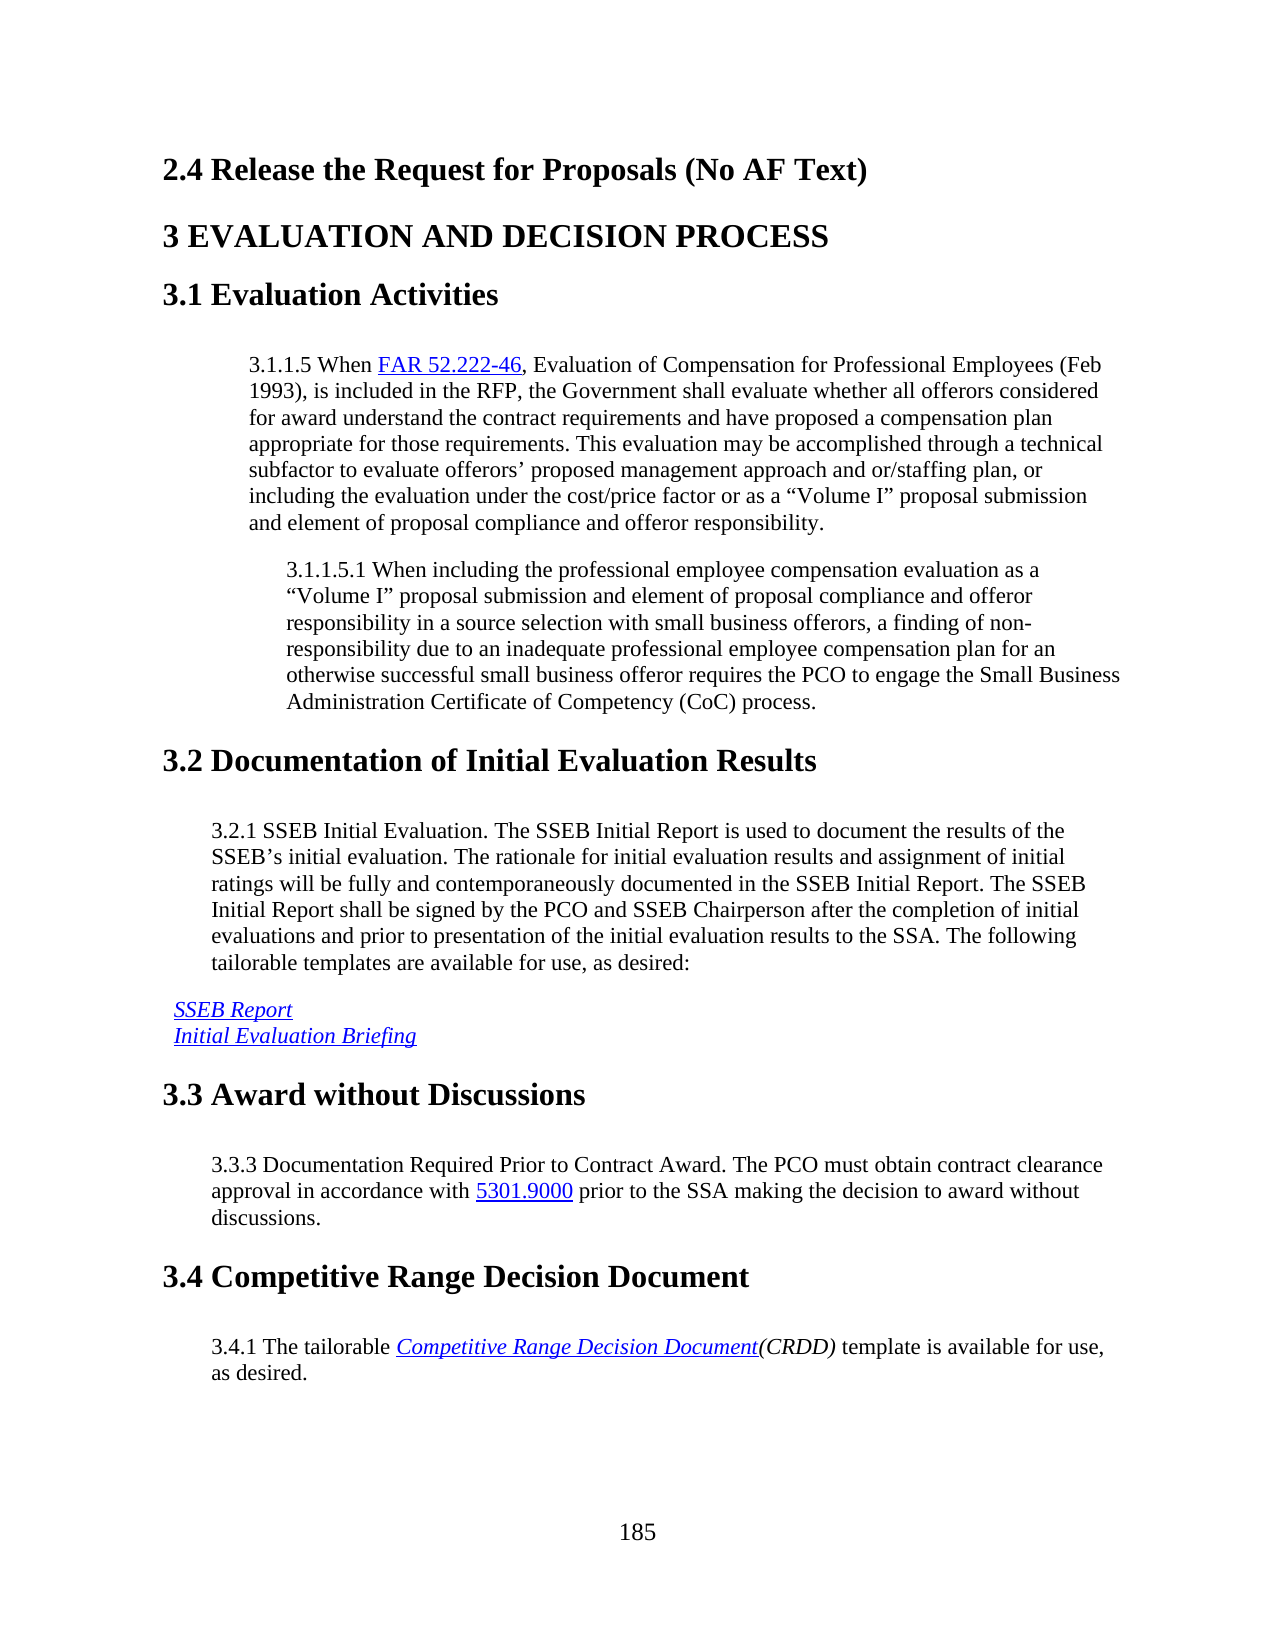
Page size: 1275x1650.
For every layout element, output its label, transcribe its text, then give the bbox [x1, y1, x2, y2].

subtitle 3.3 Award without Discussions [162, 1076, 1125, 1113]
text Initial Evaluation Briefing [163, 1022, 1135, 1059]
text 3.3.3 Documentation Required Prior to Contract Award. The PCO must obtain contract clearance approval in accordance with 5301.9000 prior to the SSA making the decision to award without discussions. [201, 1141, 1135, 1241]
subtitle 3.1 Evaluation Activities [162, 275, 1125, 312]
text 3.2.1 SSEB Initial Evaluation. The SSEB Initial Report is used to document the results of the SSEB’s initial evaluation. The rationale for initial evaluation results and assignment of initial ratings will be fully and contemporaneously documented in the SSEB Initial Report. The SSEB Initial Report shall be signed by the PCO and SSEB Chairperson after the completion of initial evaluations and prior to presentation of the initial evaluation results to the SSA. The following tailorable templates are available for use, as desired: [201, 806, 1135, 985]
subtitle 3.2 Documentation of Initial Evaluation Results [162, 741, 1125, 778]
text 3.4.1 The tailorable Competitive Range Decision Document(CRDD) template is available for use, as desired. [201, 1322, 1135, 1396]
subtitle 3 EVALUATION AND DECISION PROCESS [162, 216, 1125, 254]
subtitle 2.4 Release the Request for Proposals (No AF Text) [162, 150, 1125, 187]
text SSEB Report [163, 985, 1135, 1022]
text 3.1.1.5 When FAR 52.222-46, Evaluation of Compensation for Professional Employees (Feb 1993), is included in the RFP, the Government shall evaluate whether all offerors considered for award understand the contract requirements and have proposed a compensation plan appropriate for those requirements. This evaluation may be accomplished through a technical subfactor to evaluate offerors’ proposed management approach and or/staffing plan, or including the evaluation under the cost/price factor or as a “Volume I” proposal submission and element of proposal compliance and offeror responsibility. [238, 340, 1135, 546]
subtitle 3.4 Competitive Range Decision Document [162, 1257, 1125, 1294]
text 3.1.1.5.1 When including the professional employee compensation evaluation as a “Volume I” proposal submission and element of proposal compliance and offeror responsibility in a source selection with small business offerors, a finding of non-responsibility due to an inadequate professional employee compensation plan for an otherwise successful small business offeror requires the PCO to engage the Small Business Administration Certificate of Competency (CoC) process. [276, 546, 1135, 725]
